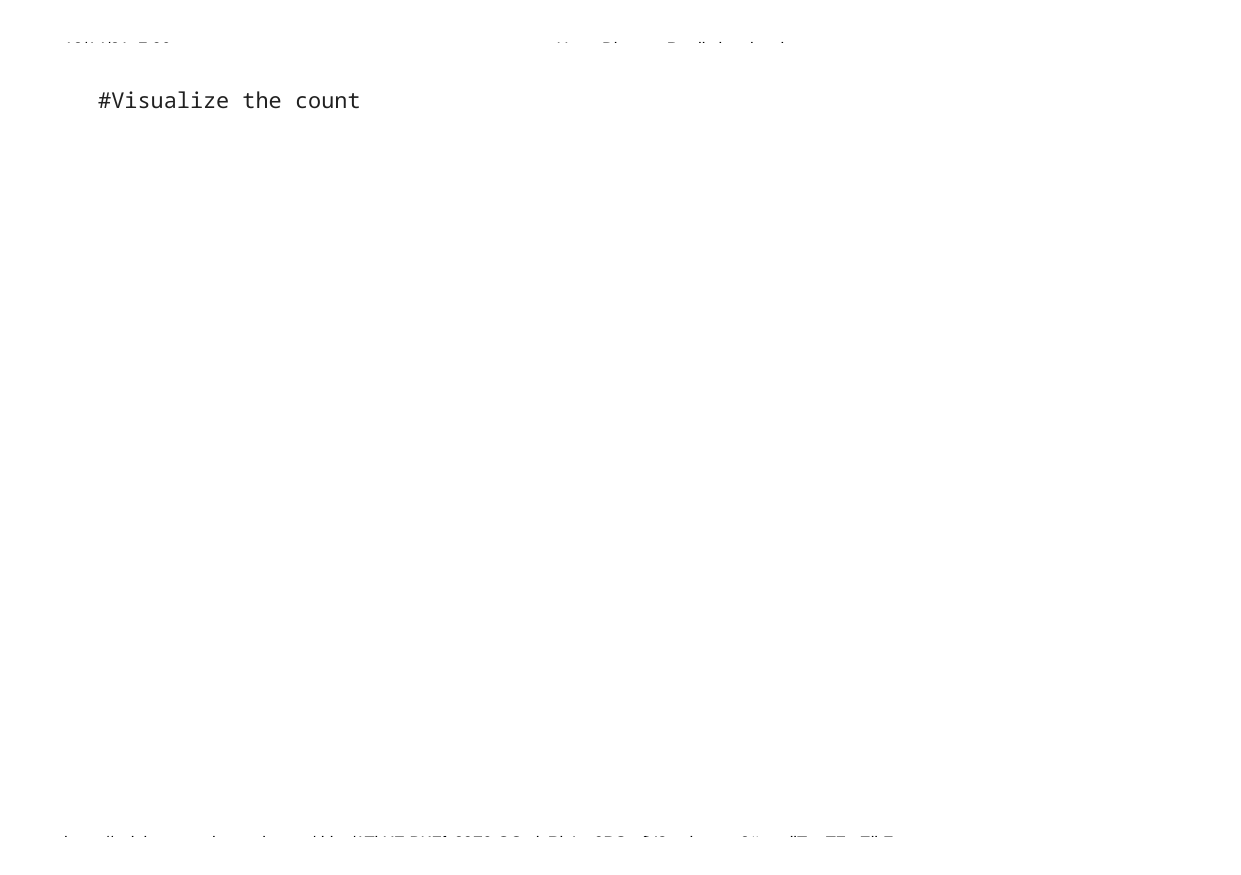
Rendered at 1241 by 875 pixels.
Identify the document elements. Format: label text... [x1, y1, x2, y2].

text #Visualize the count [98, 86, 1192, 115]
